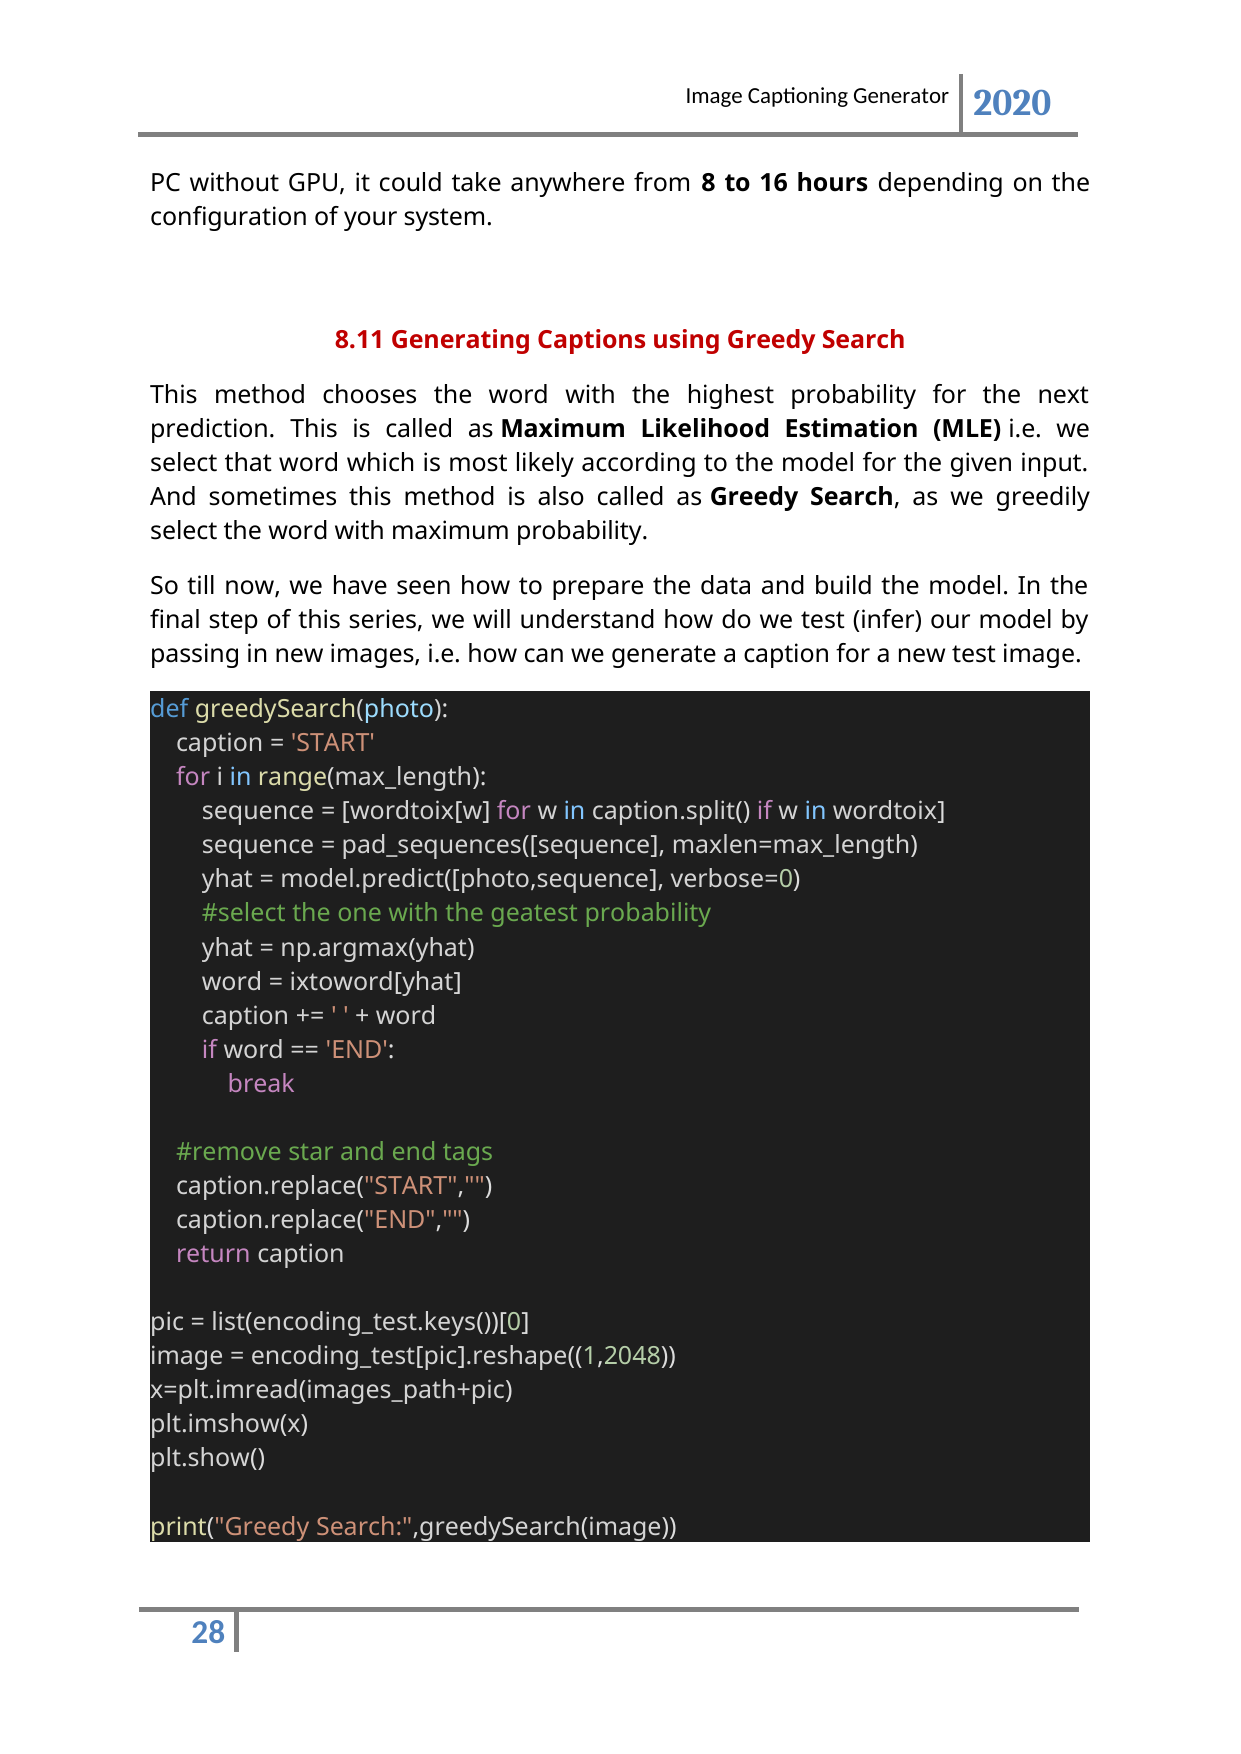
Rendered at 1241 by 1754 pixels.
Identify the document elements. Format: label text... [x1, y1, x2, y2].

text print("Greedy Search:",greedySearch(image)) [150, 1508, 1090, 1542]
text plt.imshow(x) [150, 1406, 1090, 1440]
text sequence = [wordtoix[w] for w in caption.split() if w in wordtoix] [150, 793, 1090, 827]
text break [150, 1065, 1090, 1099]
text if word == 'END': [150, 1031, 1090, 1065]
text This method chooses the word with the highest probability for the next prediction. This is called as Maximum Likelihood Estimation (MLE) i.e. we select that word which is most likely according to the model for the given input. And sometimes this method is also called as Greedy Search, as we greedily select the word with maximum probability. [648, 479, 1090, 547]
text sequence = pad_sequences([sequence], maxlen=max_length) [150, 827, 1090, 861]
text pic = list(encoding_test.keys())[0] [150, 1304, 1090, 1338]
text yhat = np.argmax(yhat) [150, 929, 1090, 963]
text caption += ' ' + word [150, 997, 1090, 1031]
text This method chooses the word with the highest probability for the next prediction. This is called as Maximum Likelihood Estimation (MLE) i.e. we select that word which is most likely according to the model for the given input. And sometimes this method is also called as Greedy Search, as we greedily select the word with maximum probability. [150, 377, 1090, 445]
text x=plt.imread(images_path+pic) [150, 1372, 1090, 1406]
text #select the one with the geatest probability [150, 895, 1090, 929]
text caption = 'START' [150, 725, 1090, 759]
text caption.replace("START","") [150, 1168, 1090, 1202]
text def greedySearch(photo): [150, 691, 1090, 725]
text for i in range(max_length): [150, 759, 1090, 793]
text #remove star and end tags [150, 1133, 1090, 1168]
text image = encoding_test[pic].reshape((1,2048)) [150, 1338, 1090, 1372]
text yhat = model.predict([photo,sequence], verbose=0) [150, 861, 1090, 895]
text return caption [150, 1236, 1090, 1270]
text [150, 164, 1090, 233]
text word = ixtoword[yhat] [150, 963, 1090, 997]
text 8.11 Generating Captions using Greedy Search [150, 322, 1090, 356]
text So till now, we have seen how to prepare the data and build the model. In the final step of this series, we will understand how do we test (infer) our model by passing in new images, i.e. how can we generate a caption for a new test image. [150, 568, 1090, 670]
text caption.replace("END","") [150, 1202, 1090, 1236]
text plt.show() [150, 1440, 1090, 1474]
